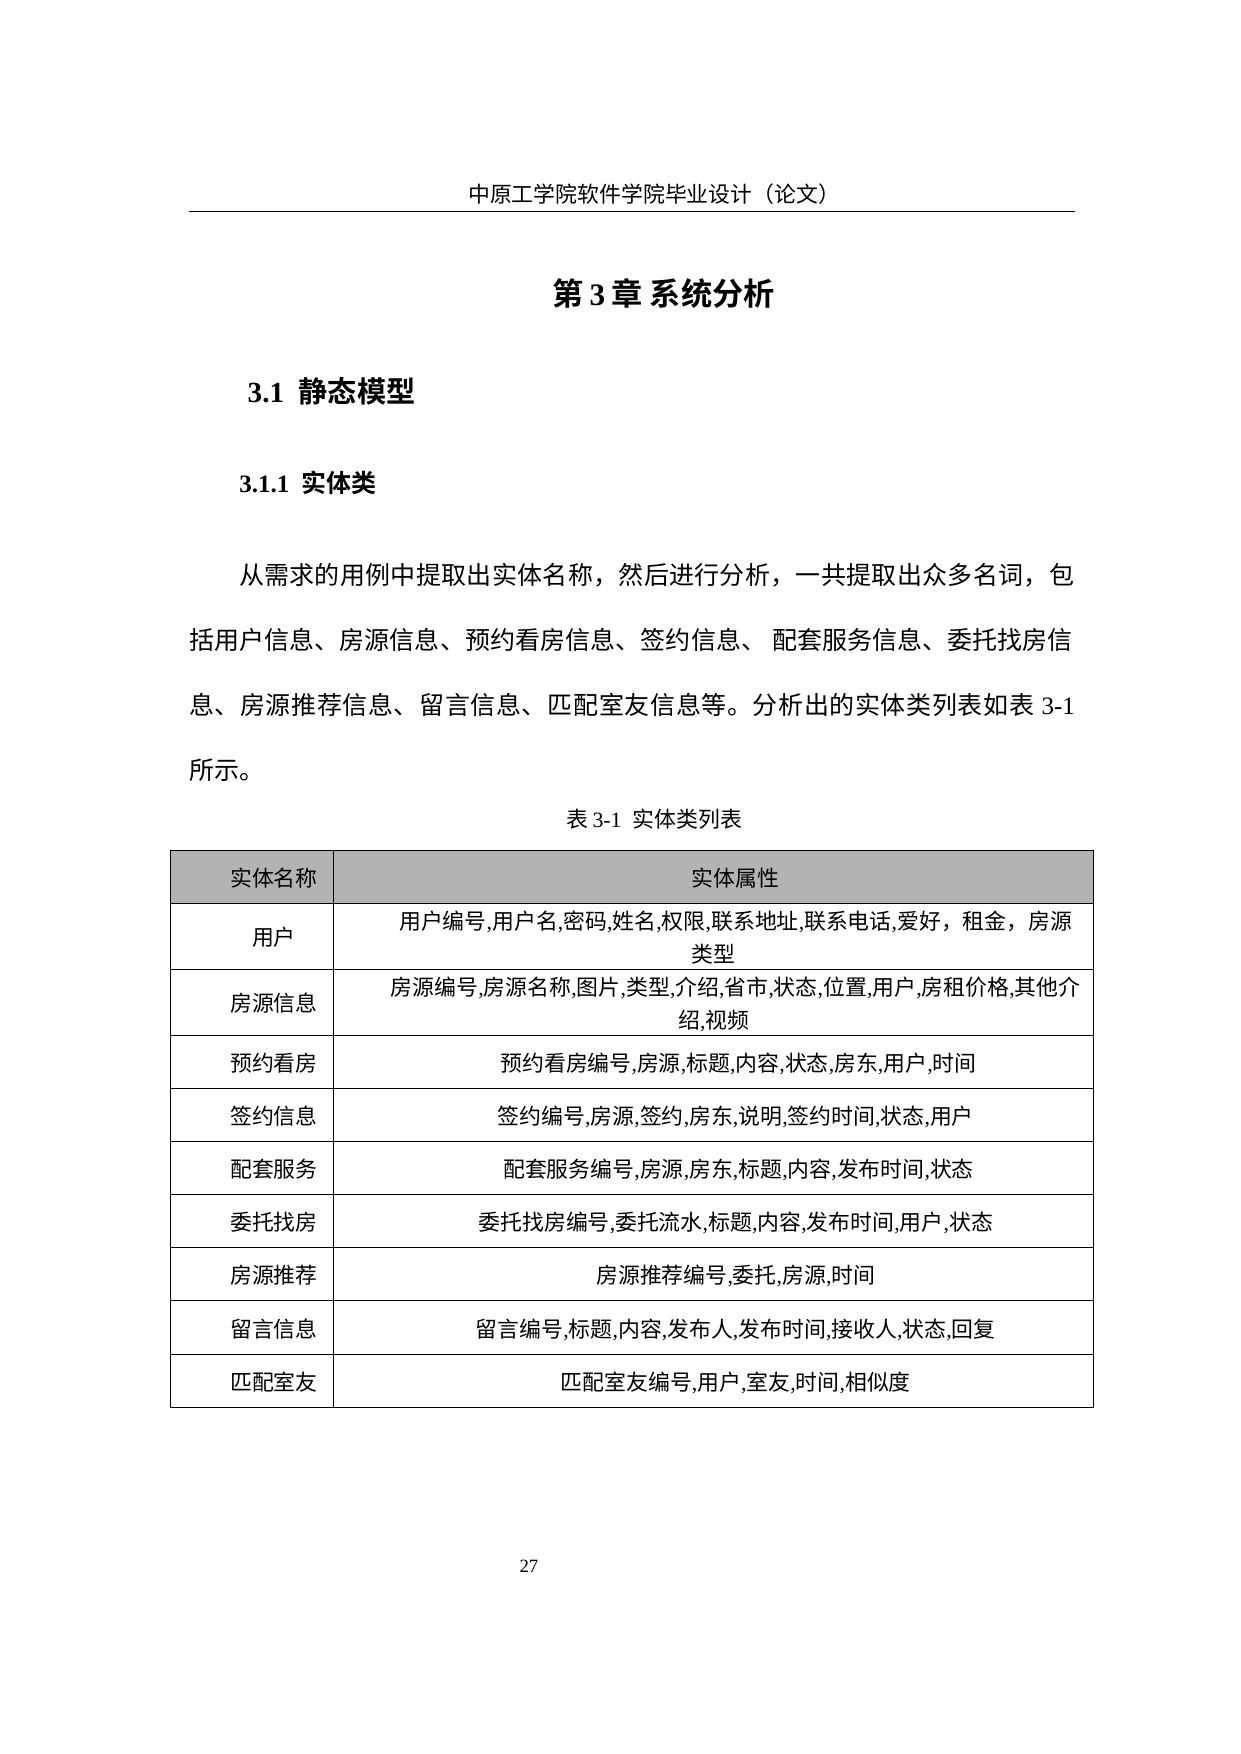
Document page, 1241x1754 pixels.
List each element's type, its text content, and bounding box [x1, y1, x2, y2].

table_cell 房源信息 [171, 970, 333, 1035]
subtitle 第3章 系统分析 [189, 259, 1075, 324]
table_header 实体属性 [334, 851, 1093, 903]
table_cell 匹配室友 [171, 1355, 333, 1407]
table_cell 留言编号,标题,内容,发布人,发布时间,接收人,状态,回复 [334, 1301, 1093, 1353]
subtitle 3.1.1 实体类 [189, 449, 1075, 514]
text 表3-1 实体类列表 [189, 801, 1075, 834]
text 从需求的用例中提取出实体名称，然后进行分析，一共提取出众多名词，包括用户信息、房源信息、预约看房信息、签约信息、 配套服务信息、委托找房信息、房源推荐信息、留言信息、匹配室友信息等。分析出的实体类列表如表3-1所示。 [189, 541, 1075, 801]
table_cell 房源推荐 [171, 1248, 333, 1300]
table_cell 房源推荐编号,委托,房源,时间 [334, 1248, 1093, 1300]
table_header 实体名称 [171, 851, 333, 903]
table_cell 预约看房编号,房源,标题,内容,状态,房东,用户,时间 [334, 1036, 1093, 1088]
table_cell 配套服务编号,房源,房东,标题,内容,发布时间,状态 [334, 1142, 1093, 1194]
table_cell 用户 [171, 904, 333, 969]
table_cell 用户编号,用户名,密码,姓名,权限,联系地址,联系电话,爱好，租金，房源类型 [334, 904, 1093, 969]
table_cell 留言信息 [171, 1301, 333, 1353]
table_cell 委托找房编号,委托流水,标题,内容,发布时间,用户,状态 [334, 1195, 1093, 1247]
subtitle 3.1 静态模型 [189, 357, 1075, 422]
table_cell 委托找房 [171, 1195, 333, 1247]
table_cell 签约信息 [171, 1089, 333, 1141]
table_cell 匹配室友编号,用户,室友,时间,相似度 [334, 1355, 1093, 1407]
table_cell 签约编号,房源,签约,房东,说明,签约时间,状态,用户 [334, 1089, 1093, 1141]
table_cell 配套服务 [171, 1142, 333, 1194]
table_cell 预约看房 [171, 1036, 333, 1088]
table_cell 房源编号,房源名称,图片,类型,介绍,省市,状态,位置,用户,房租价格,其他介绍,视频 [334, 970, 1093, 1035]
